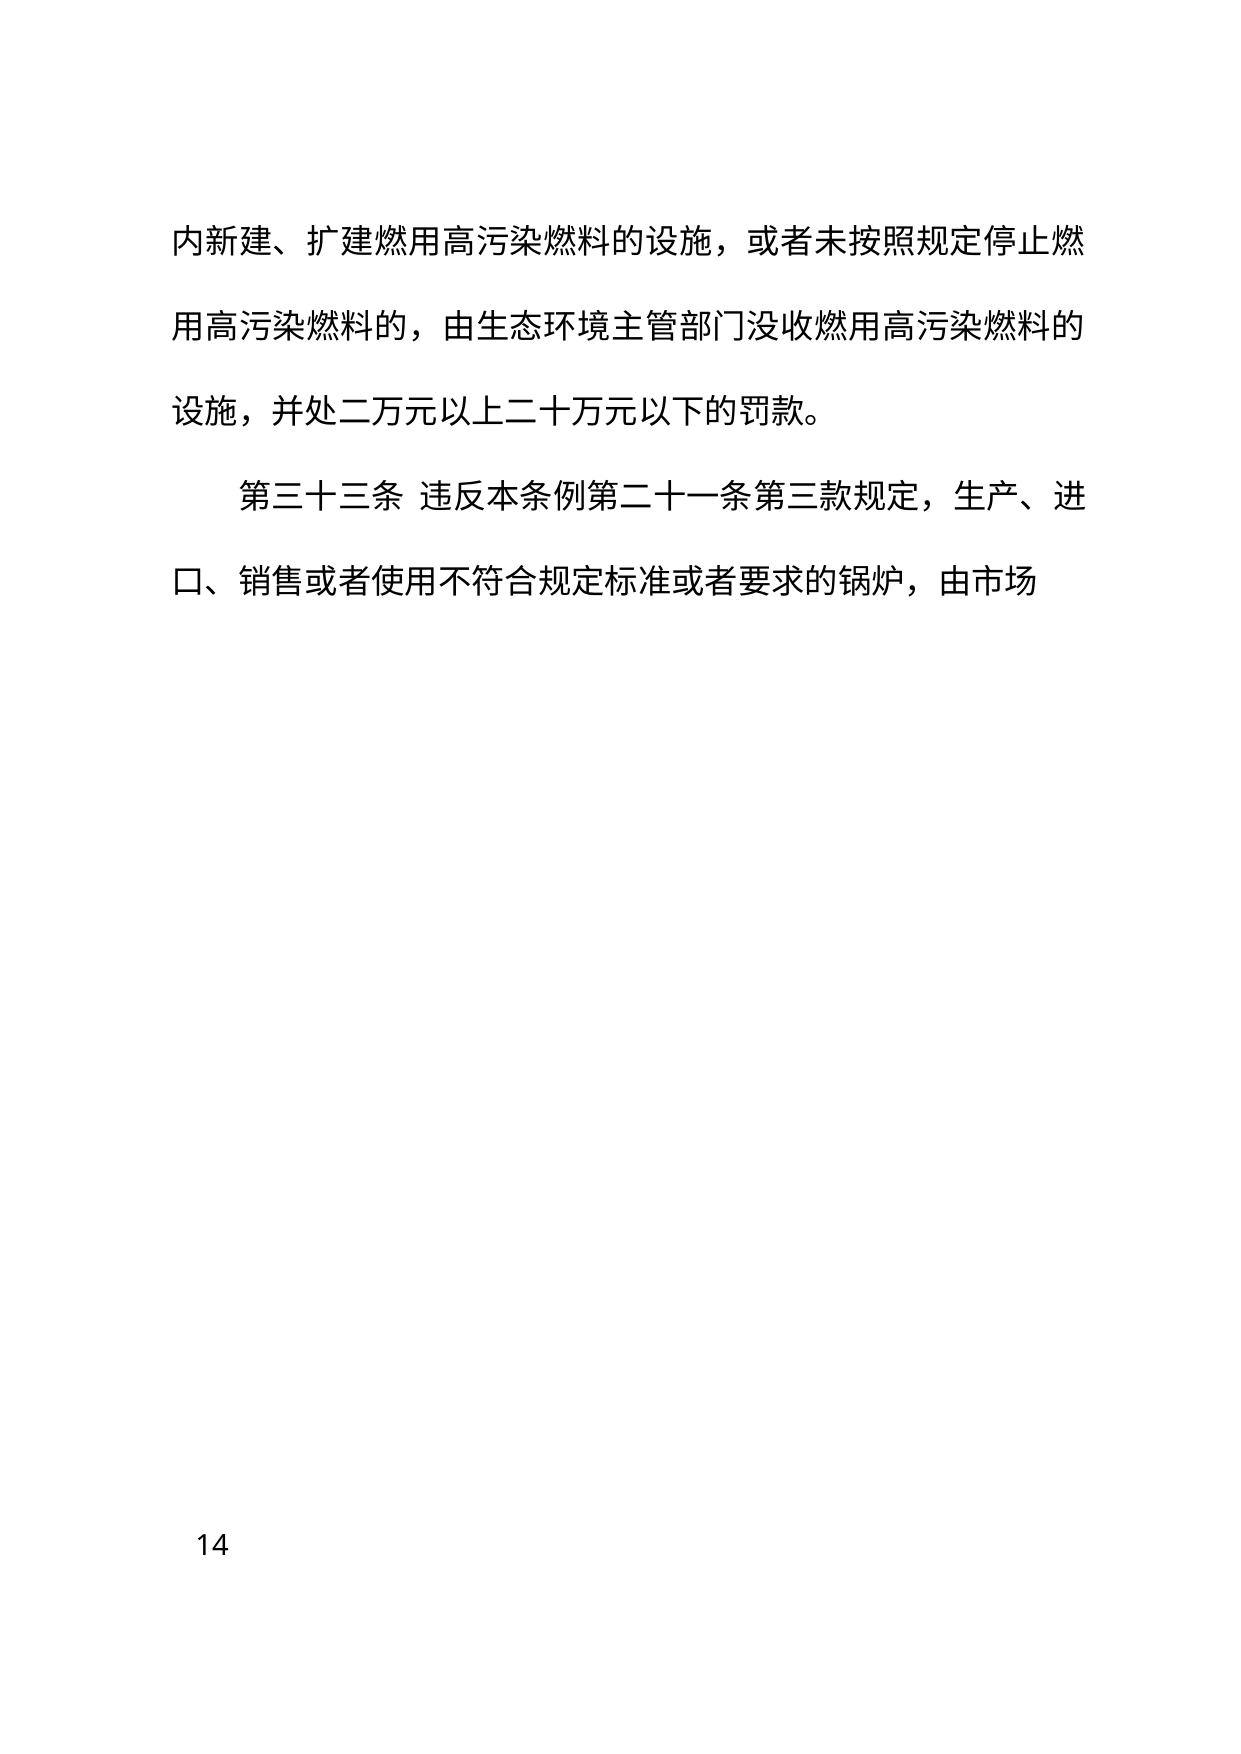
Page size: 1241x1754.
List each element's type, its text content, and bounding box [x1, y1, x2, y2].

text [171, 197, 1087, 452]
text 第三十三条 违反本条例第二十一条第三款规定，生产、进口、销售或者使用不符合规定标准或者要求的锅炉，由市场 [171, 452, 1087, 622]
